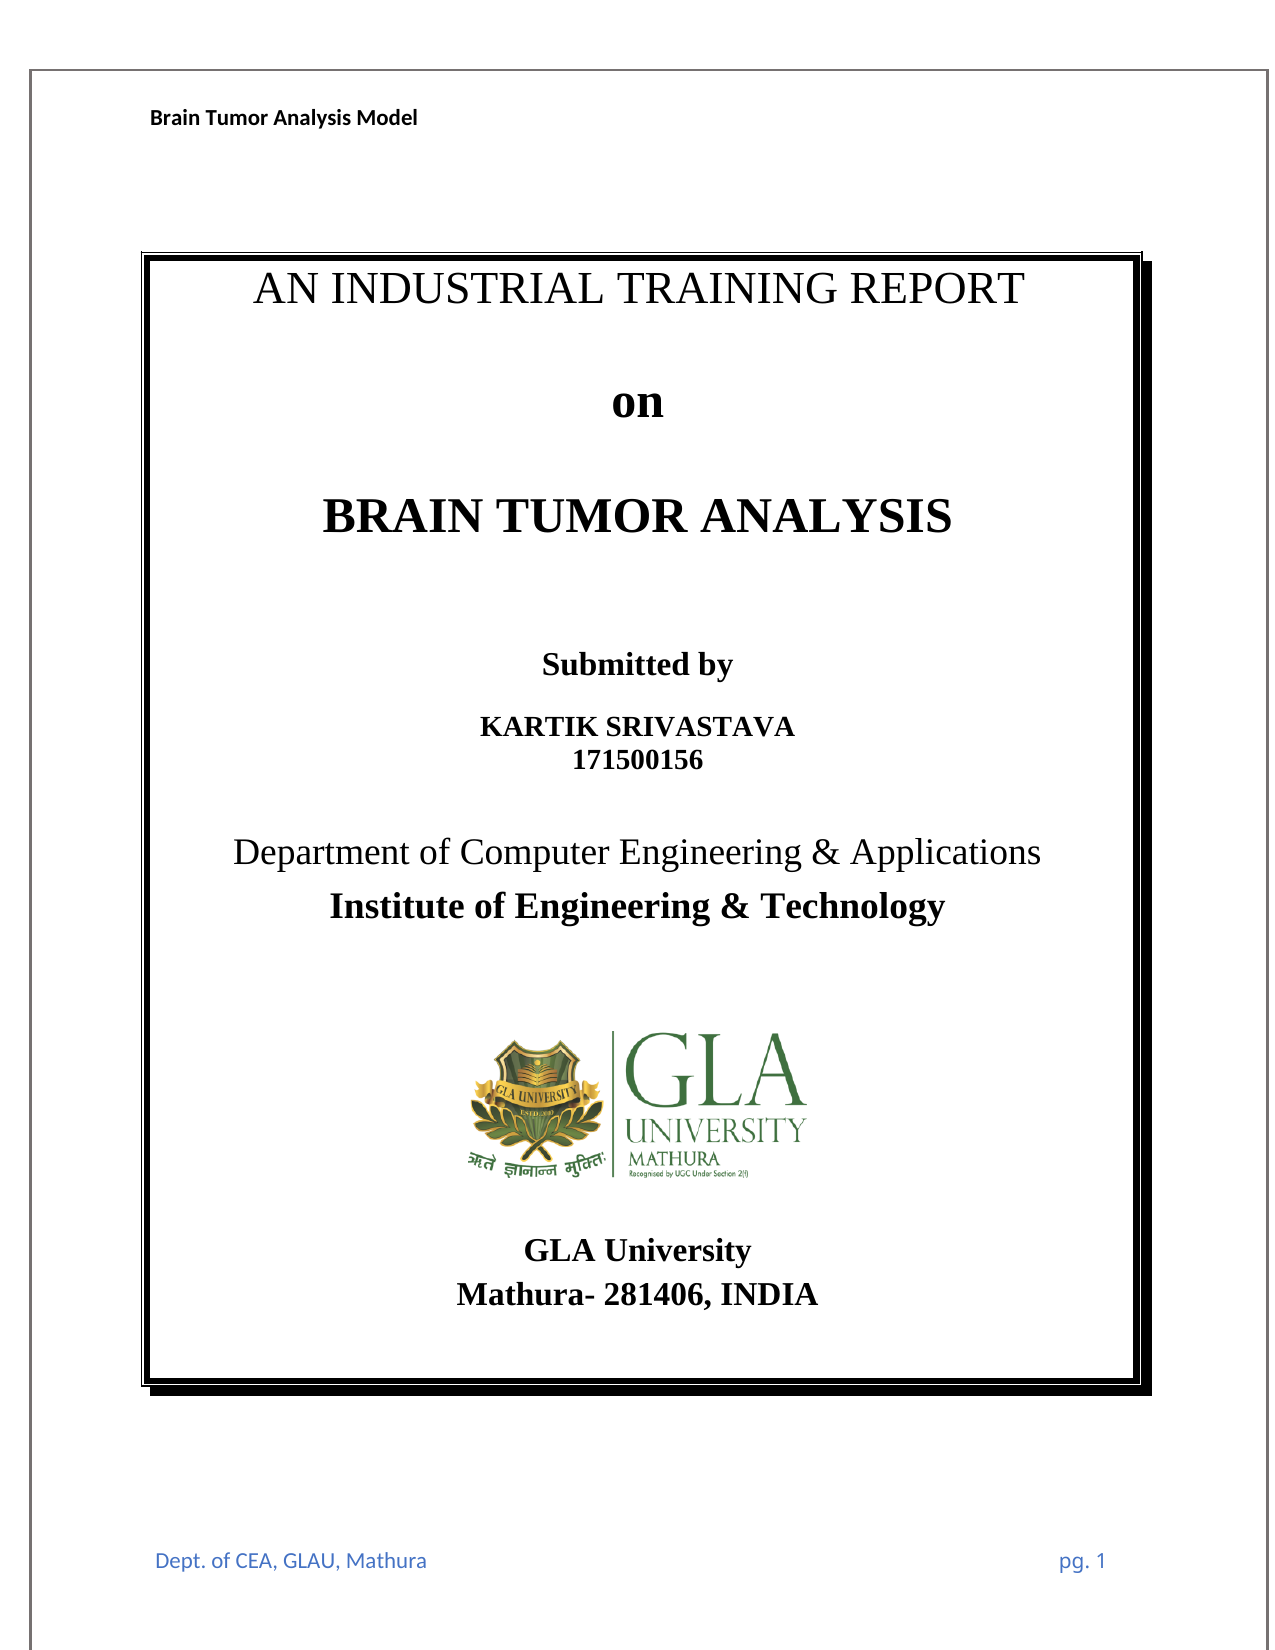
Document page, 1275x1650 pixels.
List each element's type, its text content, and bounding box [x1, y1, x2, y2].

text Institute of Engineering & Technology [150, 874, 1133, 927]
text BRAIN TUMOR ANALYSIS [150, 486, 1125, 543]
text Department of Computer Engineering & Applications [150, 820, 1133, 873]
text on [150, 371, 1125, 428]
picture [468, 1031, 807, 1178]
text GLA University [150, 1230, 1125, 1265]
text KARTIK SRIVASTAVA [150, 709, 1125, 742]
text Mathura- 281406, INDIA [150, 1265, 1133, 1378]
text Submitted by [150, 644, 1125, 682]
text AN INDUSTRIAL TRAINING REPORT [150, 261, 1133, 313]
text 171500156 [150, 742, 1125, 776]
